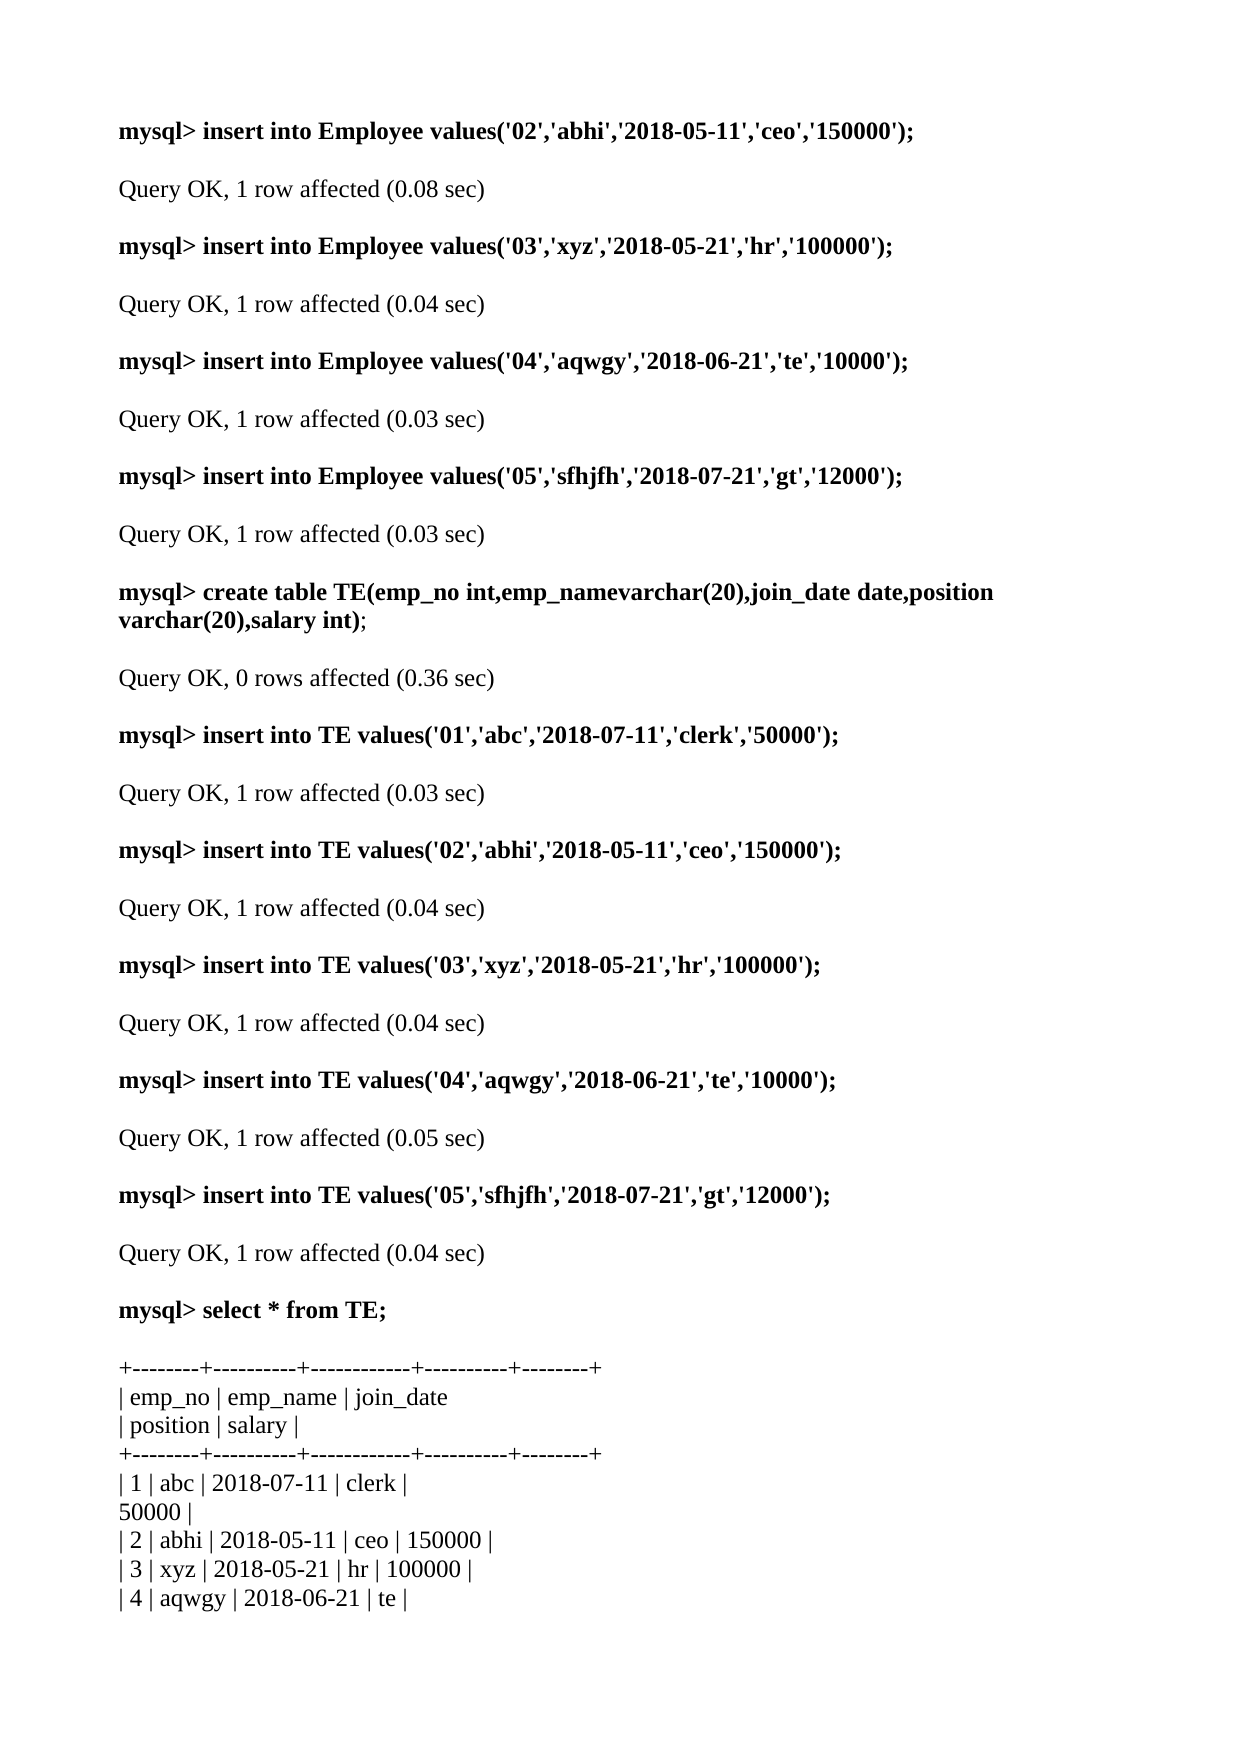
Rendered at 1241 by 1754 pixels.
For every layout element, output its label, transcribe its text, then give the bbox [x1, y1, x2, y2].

subtitle mysql> insert into Employee values('02','abhi','2018-05-11','ceo','150000'); [118, 116, 1119, 145]
text Query OK, 1 row affected (0.08 sec) [118, 174, 1119, 203]
text | position | salary | [118, 1410, 1119, 1439]
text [118, 1439, 1119, 1468]
subtitle mysql> insert into Employee values('03','xyz','2018-05-21','hr','100000'); [118, 231, 1119, 260]
subtitle mysql> insert into TE values('01','abc','2018-07-11','clerk','50000'); [118, 720, 1119, 749]
text +--------+----------+------------+----------+--------+ [118, 1353, 1119, 1382]
text | 4 | aqwgy | 2018-06-21 | te | [118, 1583, 1119, 1612]
text Query OK, 1 row affected (0.04 sec) [118, 893, 1119, 922]
text | 2 | abhi | 2018-05-11 | ceo | 150000 | [118, 1525, 1119, 1554]
subtitle mysql> select * from TE; [118, 1295, 1119, 1324]
subtitle mysql> insert into TE values('03','xyz','2018-05-21','hr','100000'); [118, 950, 1119, 979]
text Query OK, 1 row affected (0.03 sec) [118, 519, 1119, 548]
subtitle mysql> insert into TE values('02','abhi','2018-05-11','ceo','150000'); [118, 835, 1119, 864]
text Query OK, 1 row affected (0.04 sec) [118, 1008, 1119, 1037]
subtitle mysql> insert into TE values('04','aqwgy','2018-06-21','te','10000'); [118, 1065, 1119, 1094]
text Query OK, 1 row affected (0.05 sec) [118, 1123, 1119, 1152]
subtitle mysql> insert into Employee values('04','aqwgy','2018-06-21','te','10000'); [118, 346, 1119, 375]
text Query OK, 0 rows affected (0.36 sec) [118, 663, 1119, 692]
text | emp_no | emp_name | join_date [118, 1382, 1119, 1410]
text Query OK, 1 row affected (0.03 sec) [118, 778, 1119, 807]
text Query OK, 1 row affected (0.03 sec) [118, 404, 1119, 433]
subtitle mysql> insert into Employee values('05','sfhjfh','2018-07-21','gt','12000'); [118, 461, 1119, 490]
text Query OK, 1 row affected (0.04 sec) [118, 1238, 1119, 1267]
subtitle mysql> create table TE(emp_no int,emp_namevarchar(20),join_date date,position varchar(20),salary int); [118, 577, 1081, 634]
text | 3 | xyz | 2018-05-21 | hr | 100000 | [118, 1554, 1119, 1583]
text Query OK, 1 row affected (0.04 sec) [118, 289, 1119, 318]
subtitle mysql> insert into TE values('05','sfhjfh','2018-07-21','gt','12000'); [118, 1180, 1119, 1209]
text | 1 | abc | 2018-07-11 | clerk | 50000 | [118, 1468, 409, 1525]
